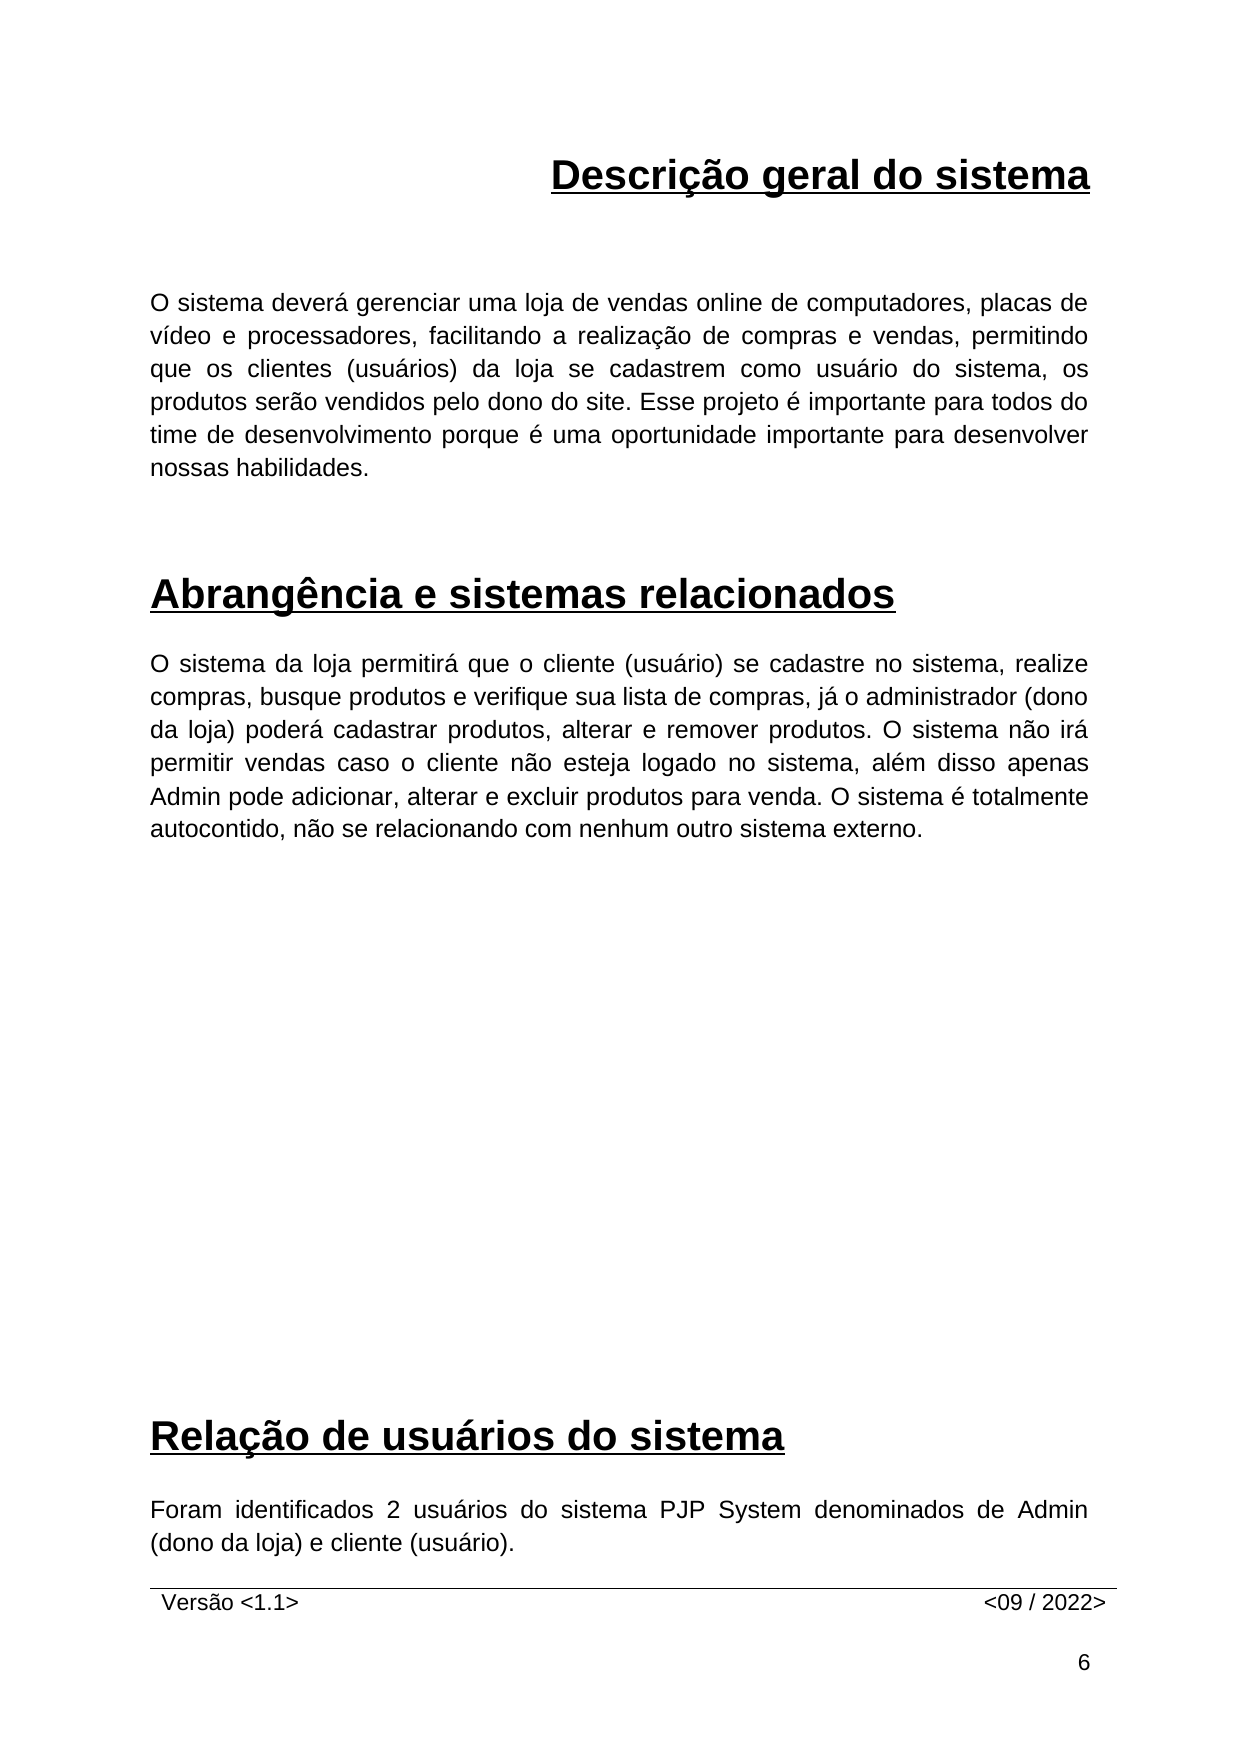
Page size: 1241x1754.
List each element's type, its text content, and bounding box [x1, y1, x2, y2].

text Abrangência e sistemas relacionados [150, 569, 1090, 617]
subtitle Foram identificados 2 usuários do sistema PJP System denominados de Admin (dono da loja) e cliente (usuário). [150, 1495, 1090, 1557]
text Descrição geral do sistema [150, 150, 1090, 198]
text O sistema da loja permitirá que o cliente (usuário) se cadastre no sistema, realize compras, busque produtos e verifique sua lista de compras, já o administrador (dono da loja) poderá cadastrar produtos, alterar e remover produtos. O sistema não irá permitir vendas caso o cliente não esteja logado no sistema, além disso apenas Admin pode adicionar, alterar e excluir produtos para venda. O sistema é totalmente autocontido, não se relacionando com nenhum outro sistema externo. [150, 649, 1090, 843]
text O sistema deverá gerenciar uma loja de vendas online de computadores, placas de vídeo e processadores, facilitando a realização de compras e vendas, permitindo que os clientes (usuários) da loja se cadastrem como usuário do sistema, os produtos serão vendidos pelo dono do site. Esse projeto é importante para todos do time de desenvolvimento porque é uma oportunidade importante para desenvolver nossas habilidades. [150, 288, 1090, 482]
text Relação de usuários do sistema [150, 1411, 1090, 1459]
